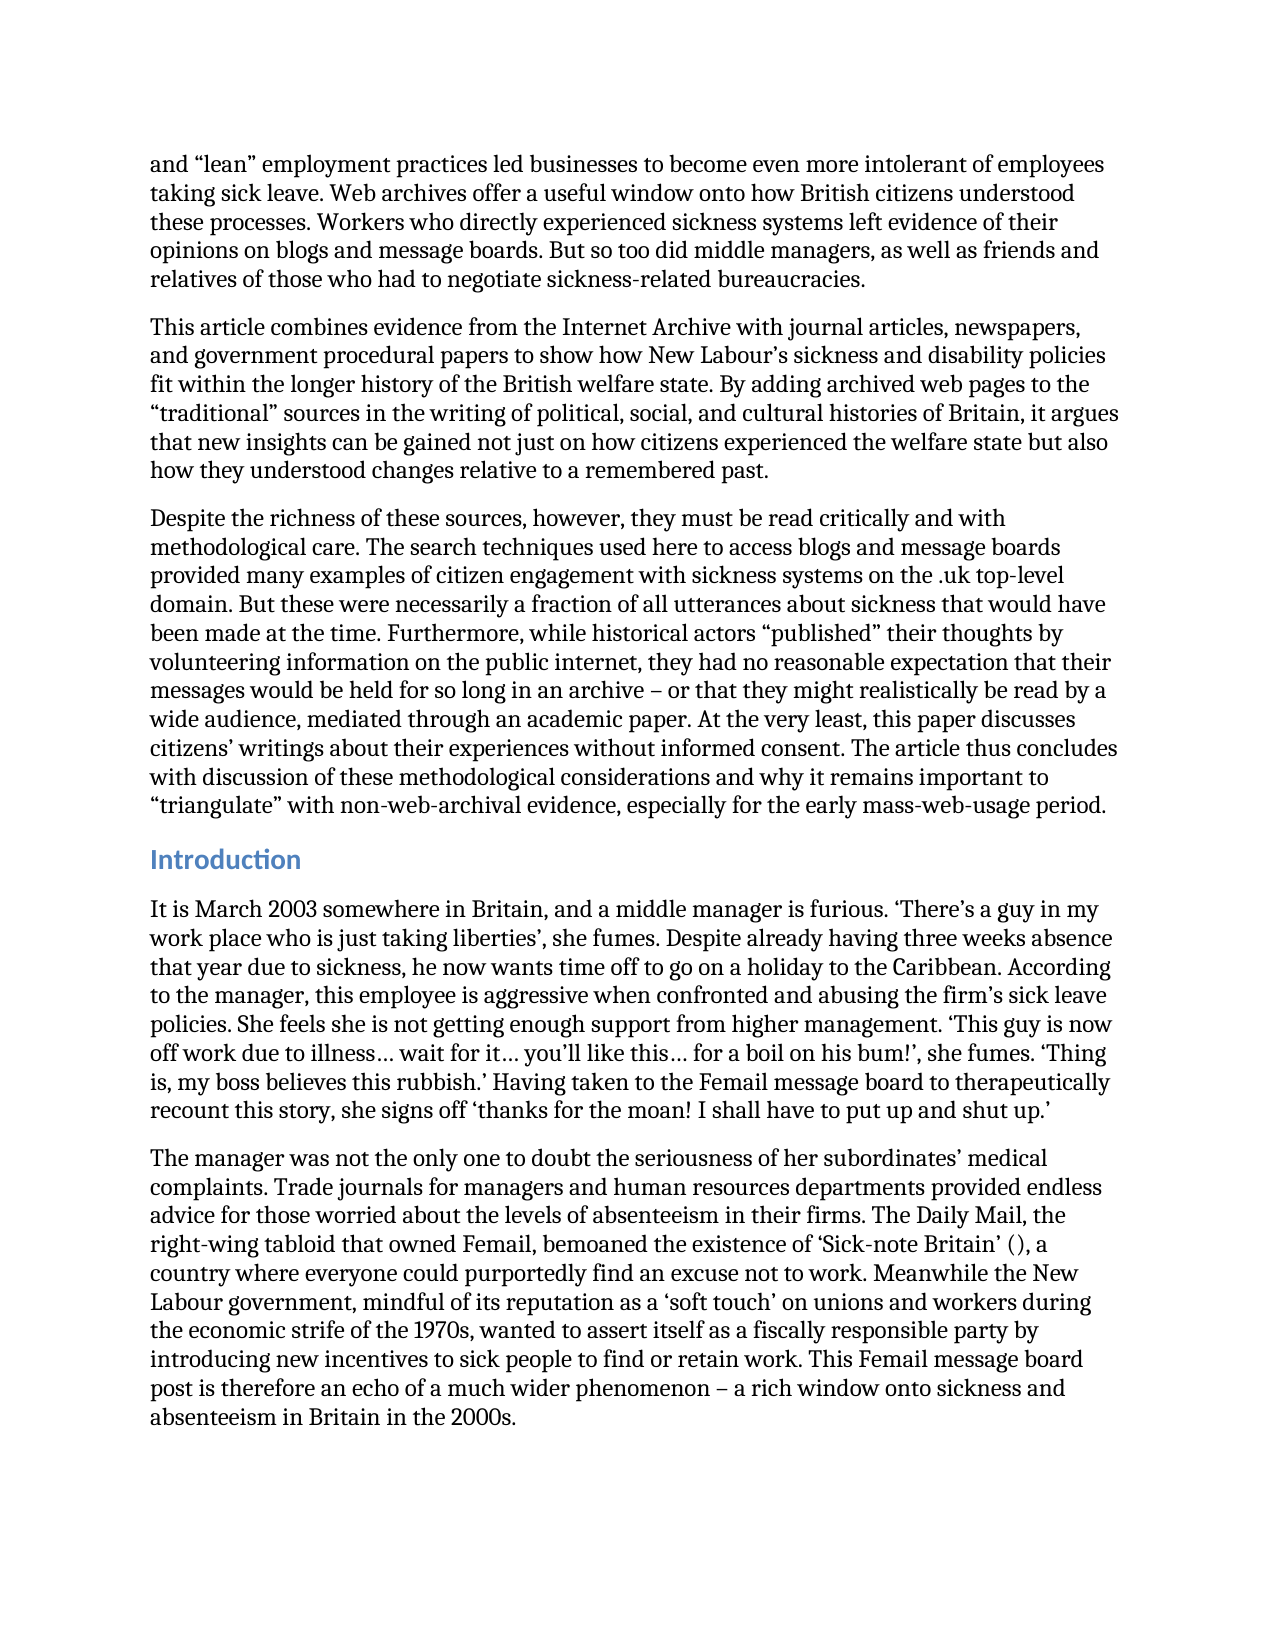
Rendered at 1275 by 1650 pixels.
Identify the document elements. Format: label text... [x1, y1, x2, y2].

text This article combines evidence from the Internet Archive with journal articles, newspapers, and government procedural papers to show how New Labour’s sickness and disability policies fit within the longer history of the British welfare state. By adding archived web pages to the “traditional” sources in the writing of political, social, and cultural histories of Britain, it argues that new insights can be gained not just on how citizens experienced the welfare state but also how they understood changes relative to a remembered past. [150, 312, 1125, 485]
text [150, 150, 1125, 294]
text It is March 2003 somewhere in Britain, and a middle manager is furious. ‘There’s a guy in my work place who is just taking liberties’, she fumes. Despite already having three weeks absence that year due to sickness, he now wants time off to go on a holiday to the Caribbean. According to the manager, this employee is aggressive when confronted and abusing the firm’s sick leave policies. She feels she is not getting enough support from higher management. ‘This guy is now off work due to illness… wait for it… you’ll like this… for a boil on his bum!’, she fumes. ‘Thing is, my boss believes this rubbish.’ Having taken to the Femail message board to therapeutically recount this story, she signs off ‘thanks for the moan! I shall have to put up and shut up.’ [150, 895, 1125, 1125]
subtitle Introduction [150, 841, 1125, 876]
text The manager was not the only one to doubt the seriousness of her subordinates’ medical complaints. Trade journals for managers and human resources departments provided endless advice for those worried about the levels of absenteeism in their firms. The Daily Mail, the right-wing tabloid that owned Femail, bemoaned the existence of ‘Sick-note Britain’ (), a country where everyone could purportedly find an excuse not to work. Meanwhile the New Labour government, mindful of its reputation as a ‘soft touch’ on unions and workers during the economic strife of the 1970s, wanted to assert itself as a fiscally responsible party by introducing new incentives to sick people to find or retain work. This Femail message board post is therefore an echo of a much wider phenomenon – a rich window onto sickness and absenteeism in Britain in the 2000s. [150, 1144, 1125, 1431]
text Despite the richness of these sources, however, they must be read critically and with methodological care. The search techniques used here to access blogs and message boards provided many examples of citizen engagement with sickness systems on the .uk top-level domain. But these were necessarily a fraction of all utterances about sickness that would have been made at the time. Furthermore, while historical actors “published” their thoughts by volunteering information on the public internet, they had no reasonable expectation that their messages would be held for so long in an archive – or that they might realistically be read by a wide audience, mediated through an academic paper. At the very least, this paper discusses citizens’ writings about their experiences without informed consent. The article thus concludes with discussion of these methodological considerations and why it remains important to “triangulate” with non-web-archival evidence, especially for the early mass-web-usage period. [150, 504, 1125, 820]
